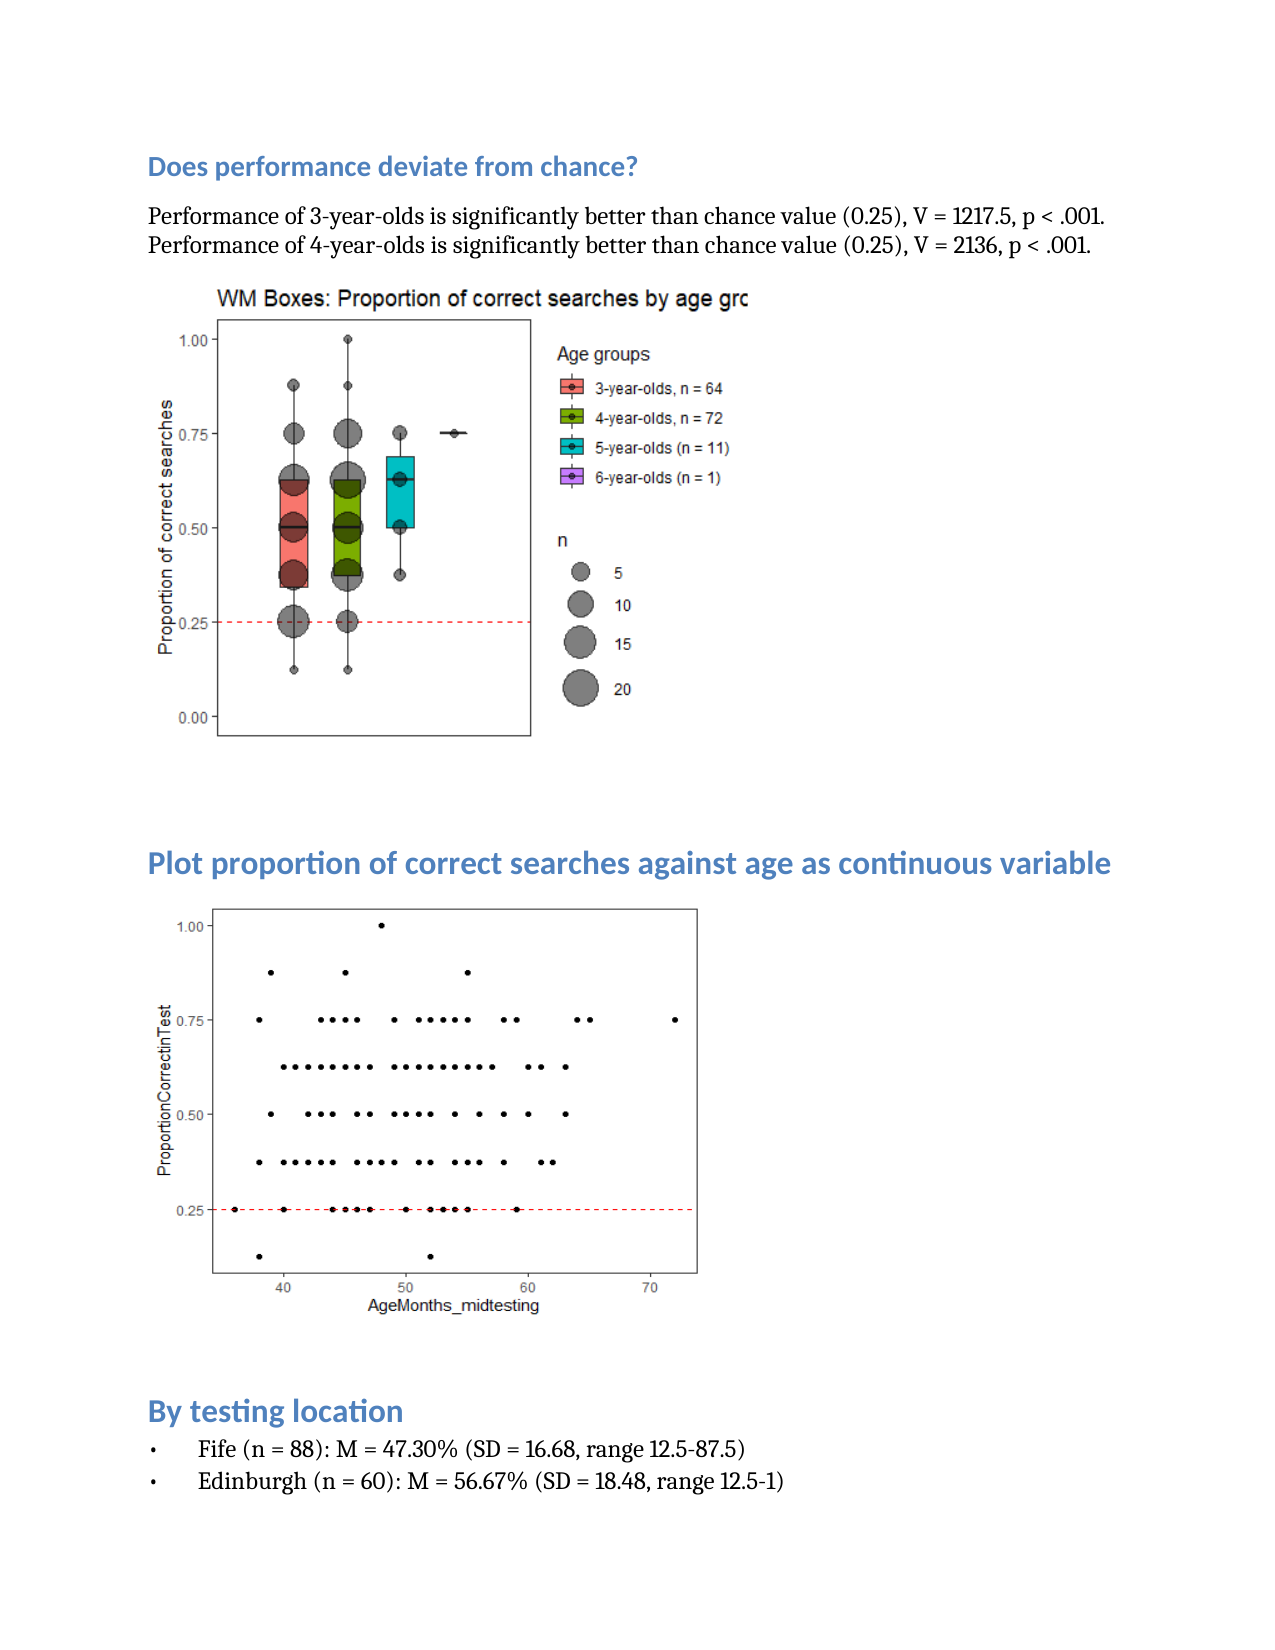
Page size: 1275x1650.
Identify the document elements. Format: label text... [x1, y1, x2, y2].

picture [147, 278, 748, 774]
list Fife (n = 88): M = 47.30% (SD = 16.68, range 12.5-87.5) [148, 1434, 1127, 1463]
picture [147, 901, 705, 1322]
subtitle Does performance deviate from chance? [148, 148, 1127, 183]
list Edinburgh (n = 60): M = 56.67% (SD = 18.48, range 12.5-1) [148, 1467, 1127, 1496]
subtitle Plot proportion of correct searches against age as continuous variable [148, 842, 1127, 883]
subtitle By testing location [148, 1390, 1127, 1431]
text Performance of 3-year-olds is significantly better than chance value (0.25), V = 1217.5, p < .001. Performance of 4-year-olds is significantly better than chance value (0.25), V = 2136, p < .001. [148, 202, 1127, 259]
